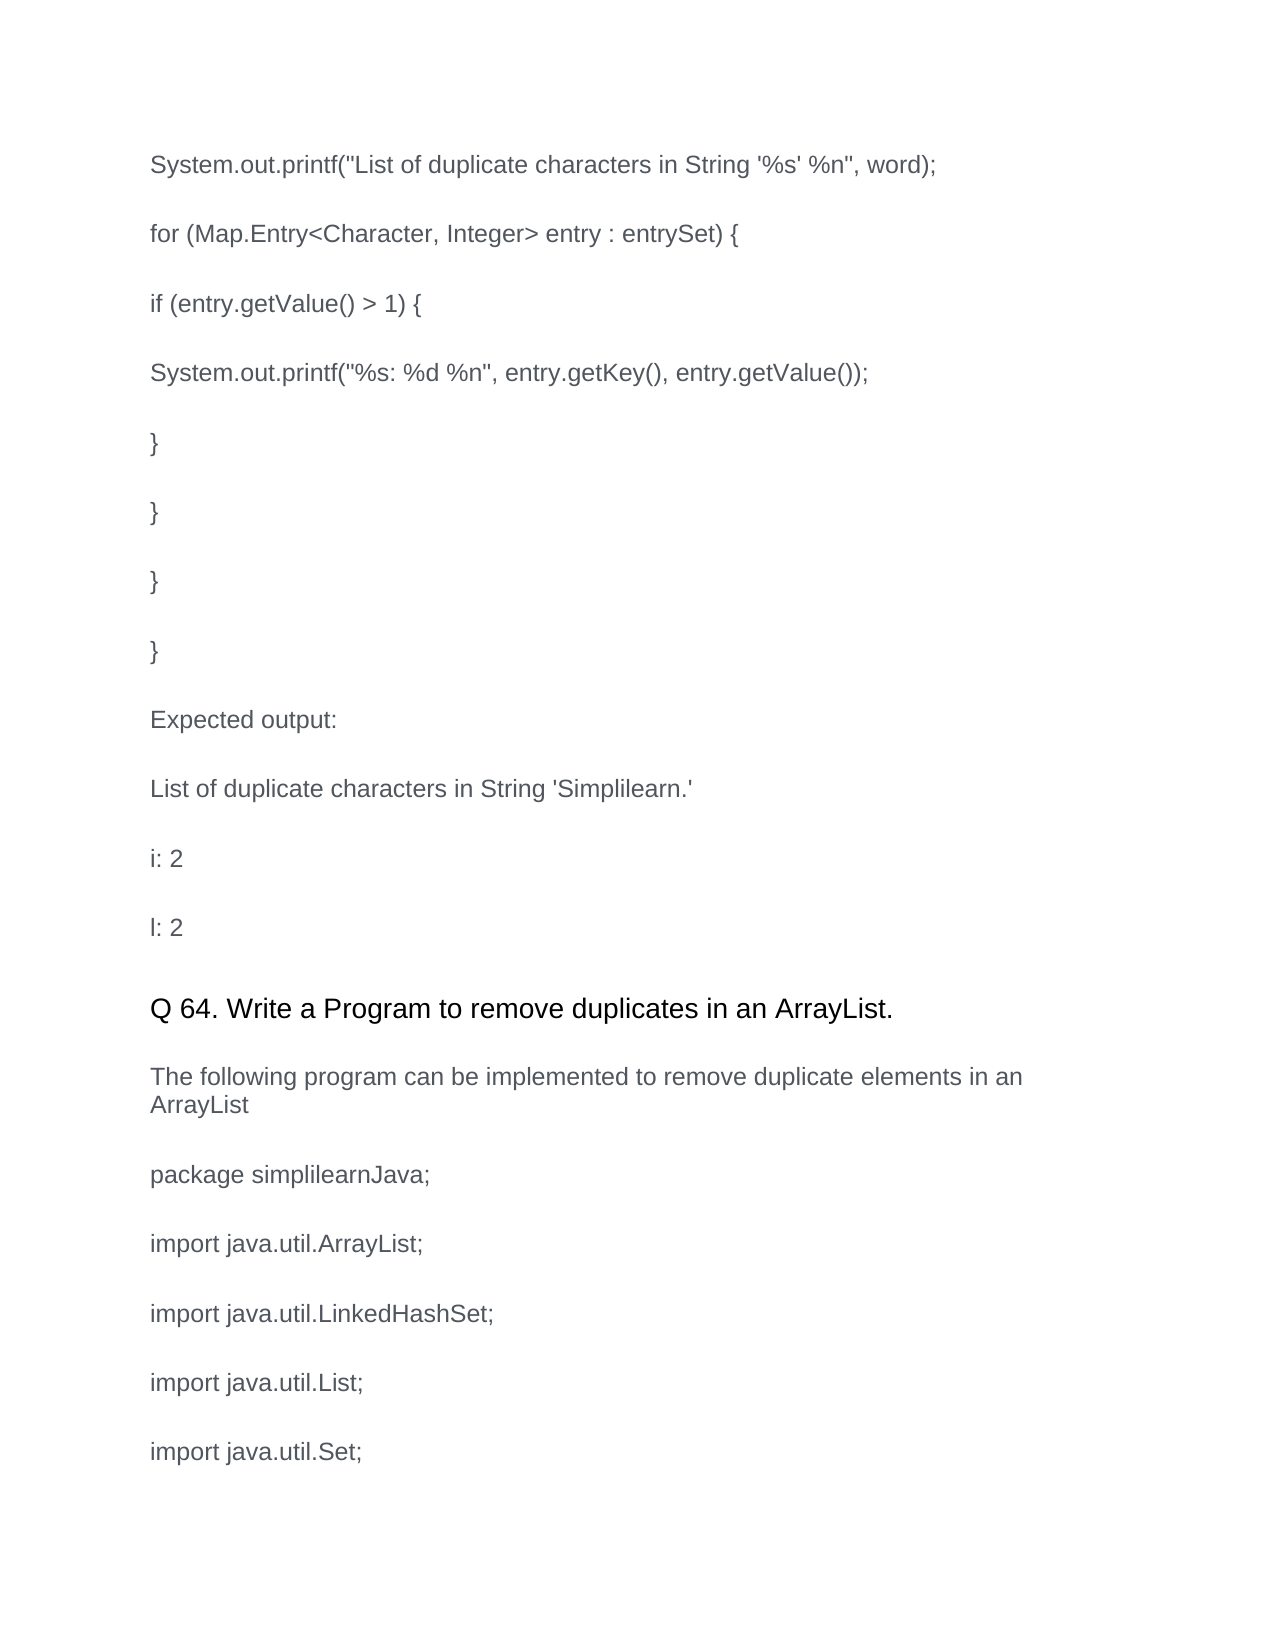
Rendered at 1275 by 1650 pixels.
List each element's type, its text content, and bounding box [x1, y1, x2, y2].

text for (Map.Entry<Character, Integer> entry : entrySet) { [150, 219, 1125, 248]
text List of duplicate characters in String 'Simplilearn.' [150, 774, 1125, 803]
text } [150, 566, 1125, 595]
text The following program can be implemented to remove duplicate elements in an ArrayList [150, 1062, 1125, 1119]
text import java.util.ArrayList; [150, 1229, 1125, 1258]
text package simplilearnJava; [150, 1160, 1125, 1189]
text } [150, 497, 1125, 526]
text if (entry.getValue() > 1) { [150, 289, 1125, 317]
text System.out.printf("%s: %d %n", entry.getKey(), entry.getValue()); [150, 358, 1125, 387]
text import java.util.LinkedHashSet; [150, 1299, 1125, 1327]
text Q 64. Write a Program to remove duplicates in an ArrayList. [150, 992, 1125, 1024]
text import java.util.Set; [150, 1437, 1125, 1466]
text System.out.printf("List of duplicate characters in String '%s' %n", word); [150, 150, 1125, 179]
text import java.util.List; [150, 1368, 1125, 1397]
text l: 2 [150, 913, 1125, 942]
text i: 2 [150, 844, 1125, 872]
text } [150, 427, 1125, 456]
text } [150, 636, 1125, 664]
text Expected output: [150, 705, 1125, 734]
